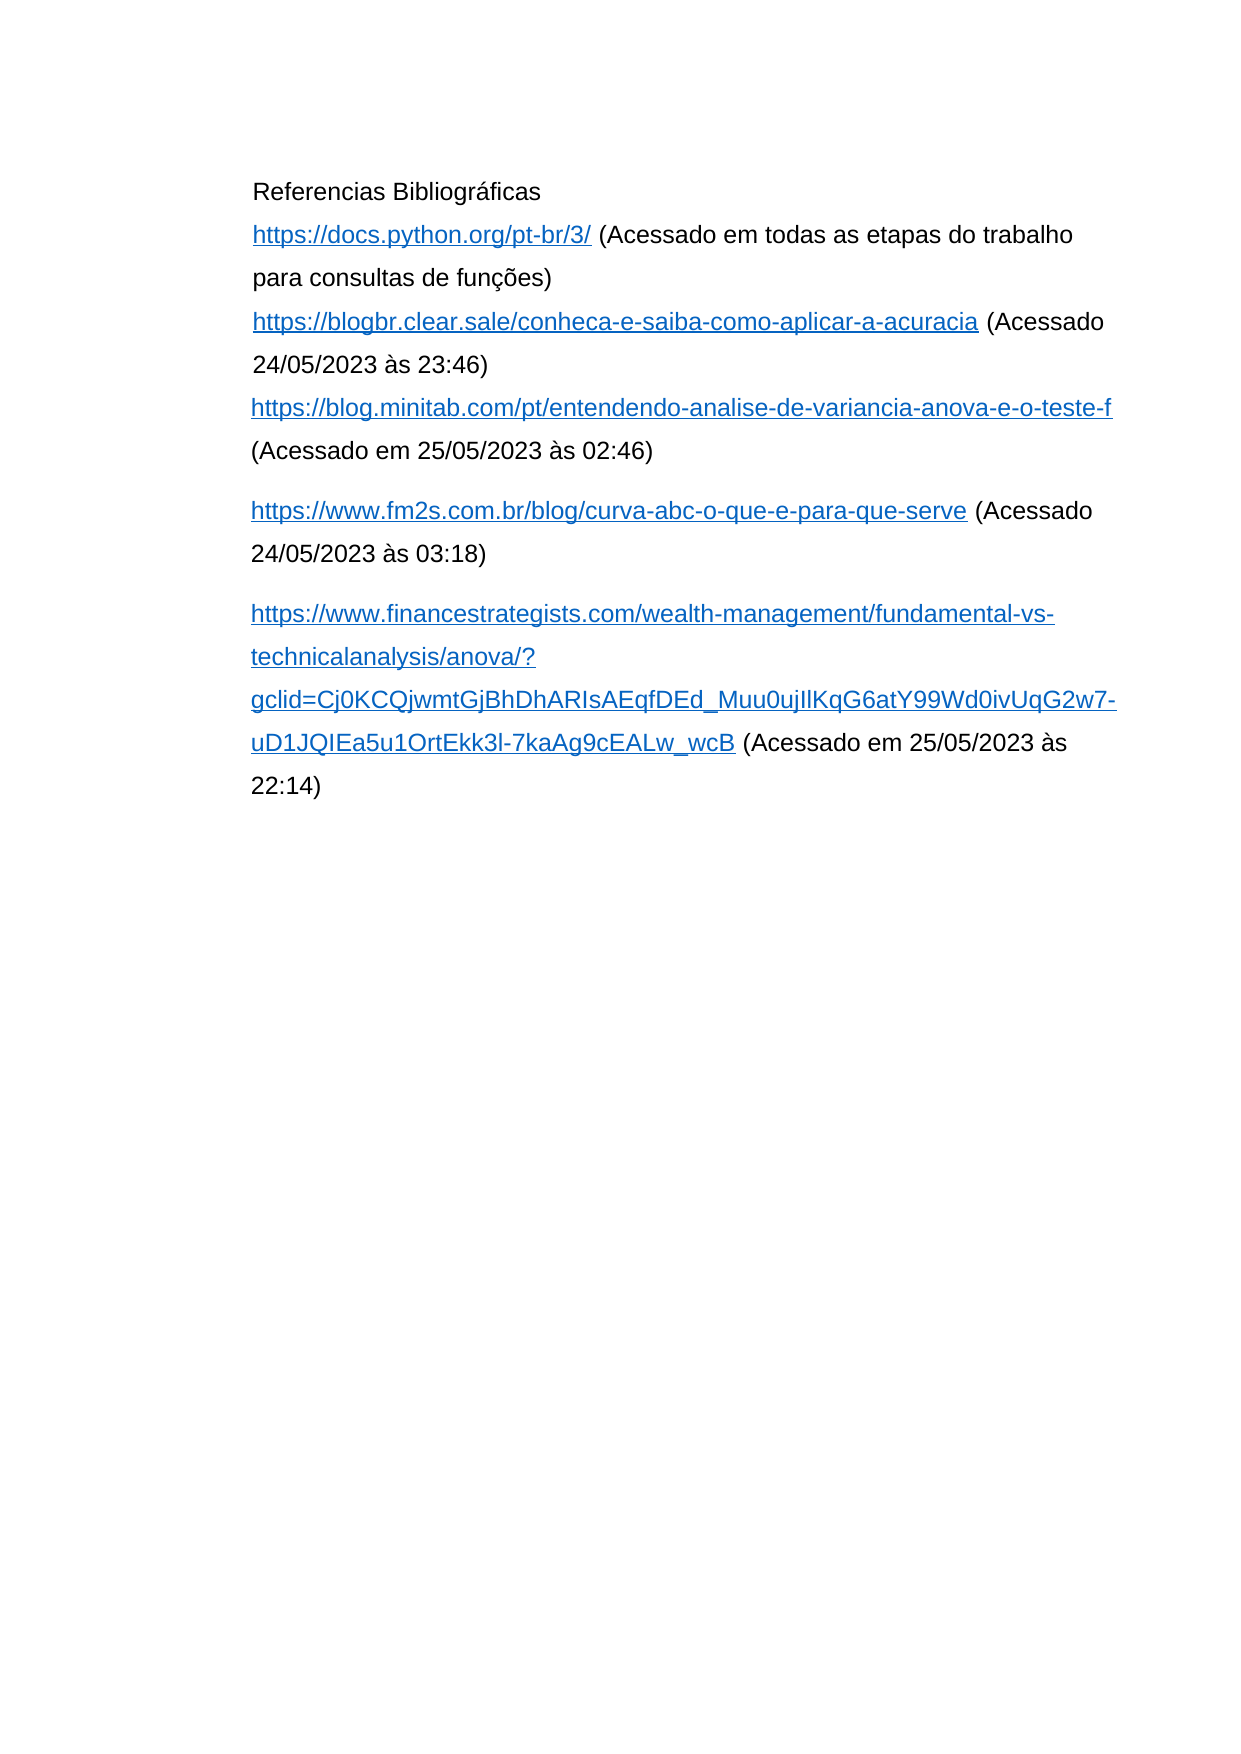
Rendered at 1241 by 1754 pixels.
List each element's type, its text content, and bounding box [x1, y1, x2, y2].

text https://blog.minitab.com/pt/entendendo-analise-de-variancia-anova-e-o-teste-f (Acessado em 25/05/2023 às 02:46) [251, 393, 1122, 465]
text https://www.financestrategists.com/wealth-management/fundamental-vs-technicalanalysis/anova/?gclid=Cj0KCQjwmtGjBhDhARIsAEqfDEd_Muu0ujIlKqG6atY99Wd0ivUqG2w7-uD1JQIEa5u1OrtEkk3l-7kaAg9cEALw_wcB (Acessado em 25/05/2023 às 22:14) [251, 599, 1122, 800]
text https://docs.python.org/pt-br/3/ (Acessado em todas as etapas do trabalho para consultas de funções) [252, 220, 1122, 292]
text https://www.fm2s.com.br/blog/curva-abc-o-que-e-para-que-serve (Acessado 24/05/2023 às 03:18) [251, 496, 1122, 568]
text Referencias Bibliográficas [252, 177, 1122, 206]
text https://blogbr.clear.sale/conheca-e-saiba-como-aplicar-a-acuracia (Acessado 24/05/2023 às 23:46) [252, 307, 1122, 378]
